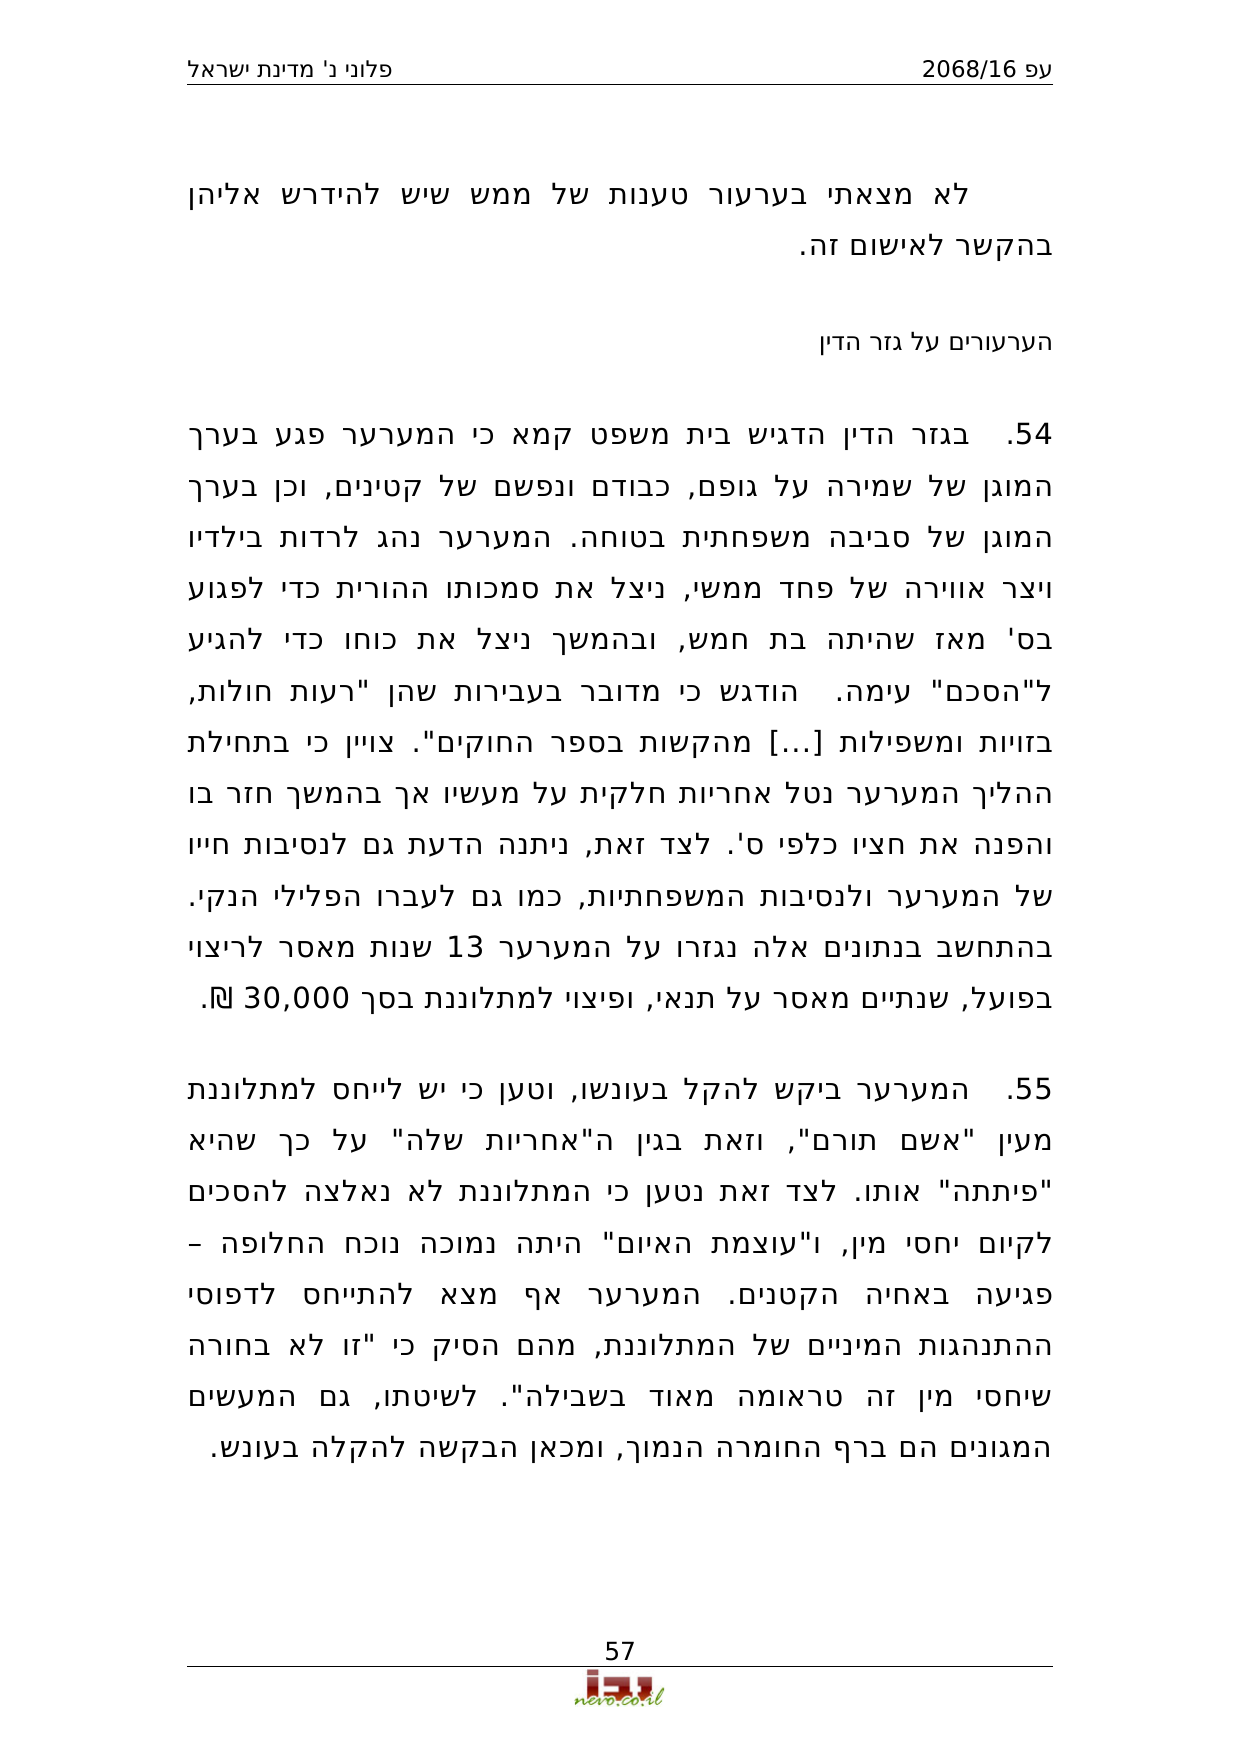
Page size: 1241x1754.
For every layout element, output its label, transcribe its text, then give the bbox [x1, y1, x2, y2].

text לא מצאתי בערעור טענות של ממש שיש להידרש אליהן בהקשר לאישום זה. [187, 177, 1053, 263]
picture [574, 1669, 666, 1707]
text 55. המערער ביקש להקל בעונשו, וטען כי יש לייחס למתלוננת מעין "אשם תורם", וזאת בגין ה"אחריות שלה" על כך שהיא "פיתתה" אותו. לצד זאת נטען כי המתלוננת לא נאלצה להסכים לקיום יחסי מין, ו"עוצמת האיום" היתה נמוכה נוכח החלופה – פגיעה באחיה הקטנים. המערער אף מצא להתייחס לדפוסי ההתנהגות המיניים של המתלוננת, מהם הסיק כי "זו לא בחורה שיחסי מין זה טראומה מאוד בשבילה". לשיטתו, גם המעשים המגונים הם ברף החומרה הנמוך, ומכאן הבקשה להקלה בעונש. [187, 1072, 1053, 1464]
text 54. בגזר הדין הדגיש בית משפט קמא כי המערער פגע בערך המוגן של שמירה על גופם, כבודם ונפשם של קטינים, וכן בערך המוגן של סביבה משפחתית בטוחה. המערער נהג לרדות בילדיו ויצר אווירה של פחד ממשי, ניצל את סמכותו ההורית כדי לפגוע בס' מאז שהיתה בת חמש, ובהמשך ניצל את כוחו כדי להגיע ל"הסכם" עימה. הודגש כי מדובר בעבירות שהן "רעות חולות, בזויות ומשפילות [...] מהקשות בספר החוקים". צויין כי בתחילת ההליך המערער נטל אחריות חלקית על מעשיו אך בהמשך חזר בו והפנה את חציו כלפי ס'. לצד זאת, ניתנה הדעת גם לנסיבות חייו של המערער ולנסיבות המשפחתיות, כמו גם לעברו הפלילי הנקי. בהתחשב בנתונים אלה נגזרו על המערער 13 שנות מאסר לריצוי בפועל, שנתיים מאסר על תנאי, ופיצוי למתלוננת בסך 30,000 ₪. [187, 417, 1053, 1015]
text הערעורים על גזר הדין [187, 327, 1053, 356]
